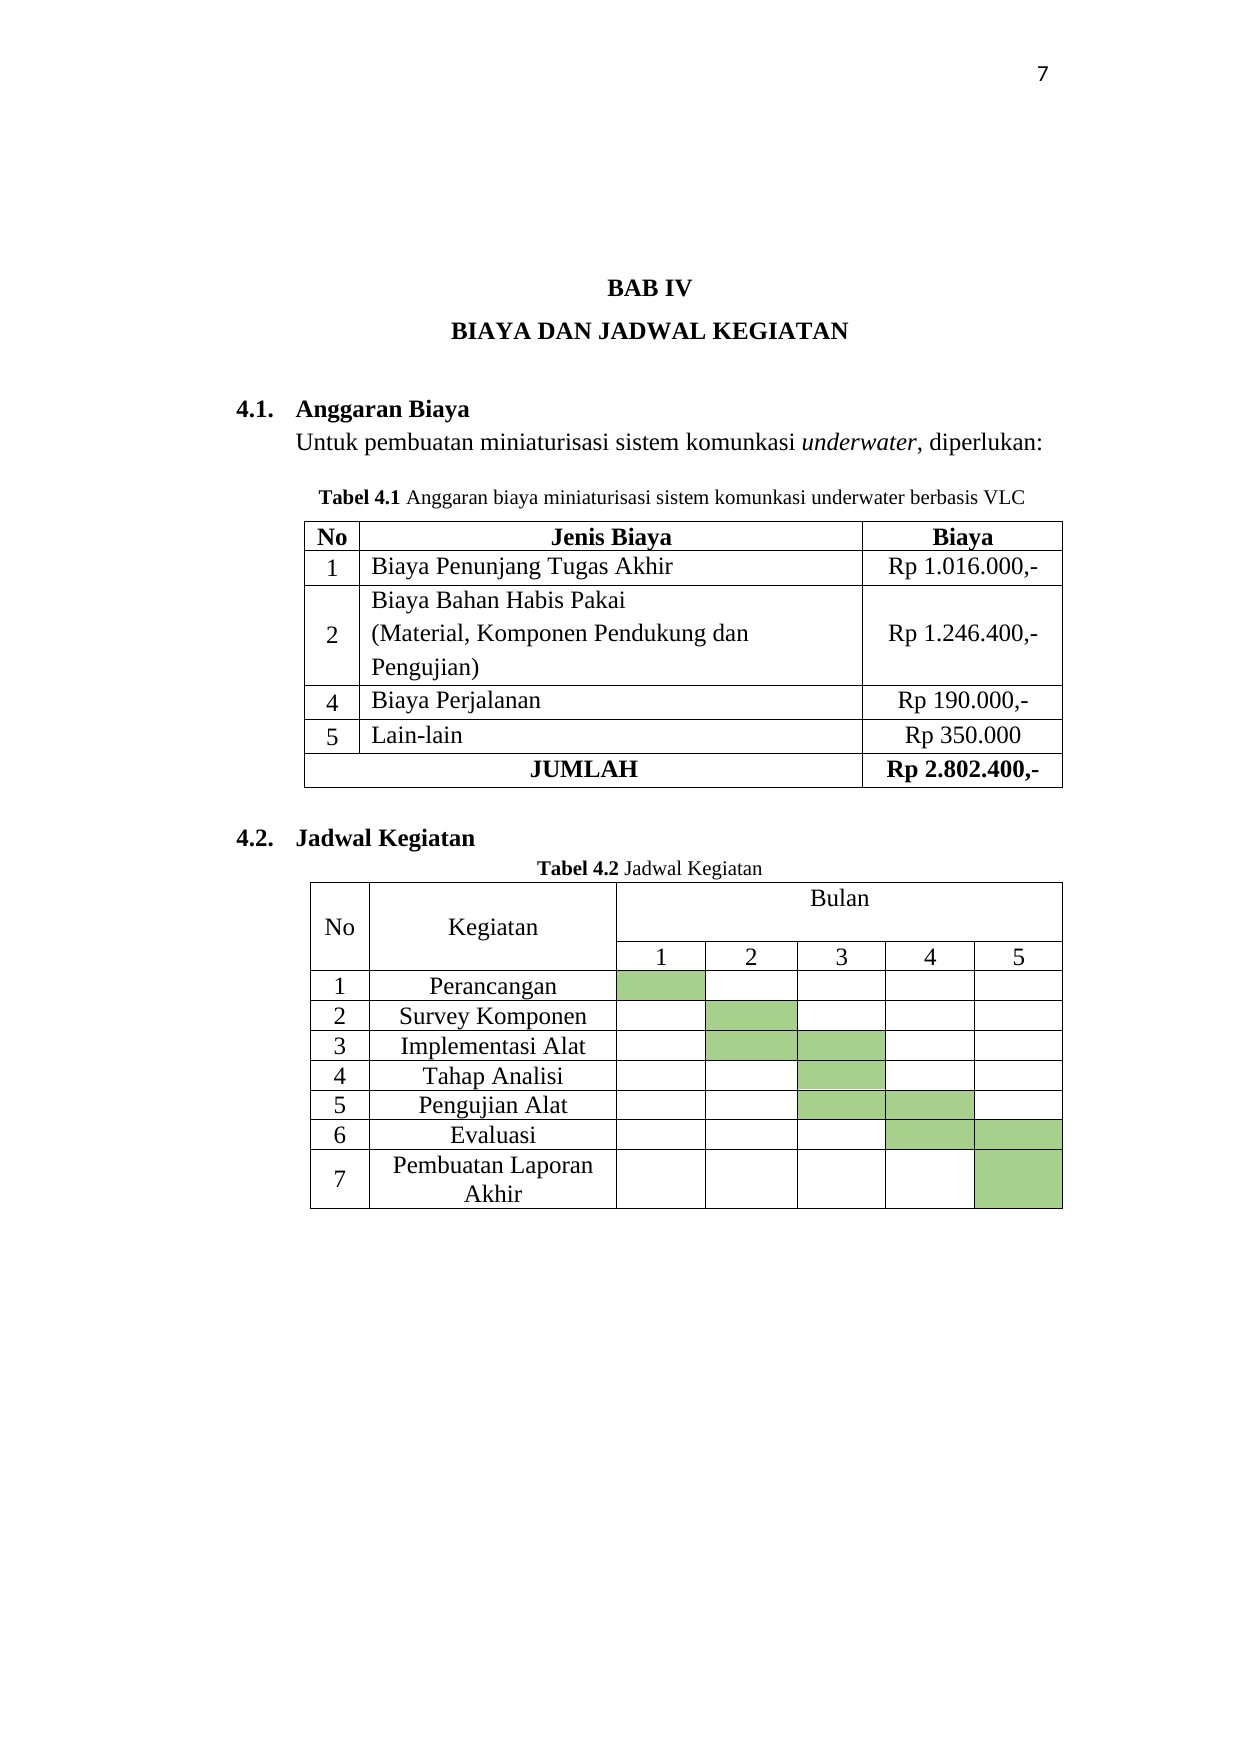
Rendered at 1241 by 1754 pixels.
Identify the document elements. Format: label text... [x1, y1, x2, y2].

table_cell 4 [311, 1061, 369, 1089]
table_header Biaya [863, 522, 1062, 550]
text Tabel 4.2 Jadwal Kegiatan [236, 856, 1063, 880]
table_cell [706, 1091, 797, 1119]
table_cell 1 [617, 942, 705, 970]
table_cell [975, 971, 1062, 1000]
table_cell Pembuatan Laporan Akhir [370, 1150, 616, 1208]
table_cell [798, 1091, 885, 1119]
table_cell [617, 1031, 705, 1060]
table_cell 2 [706, 942, 797, 970]
table_cell [798, 1061, 885, 1089]
subtitle Anggaran Biaya [236, 394, 1063, 423]
table_cell [706, 1061, 797, 1089]
table_cell [617, 1150, 705, 1208]
table_cell Biaya Bahan Habis Pakai (Material, Komponen Pendukung dan Pengujian) [360, 586, 862, 684]
table_cell [706, 1001, 797, 1030]
table_cell [617, 971, 705, 1000]
table_cell [617, 1061, 705, 1089]
table_cell [798, 1150, 885, 1208]
table_cell [706, 1150, 797, 1208]
table_cell [886, 1150, 974, 1208]
table_cell Biaya Perjalanan [360, 686, 862, 719]
table_cell 1 [305, 551, 359, 584]
table_cell 5 [975, 942, 1062, 970]
table_cell Rp 1.246.400,- [863, 586, 1062, 684]
table_cell [975, 1091, 1062, 1119]
table_cell 4 [886, 942, 974, 970]
table_cell [706, 1120, 797, 1149]
table_cell 5 [305, 720, 359, 753]
table_cell [706, 1031, 797, 1060]
table_cell 2 [305, 586, 359, 684]
text Tabel 4.1 Anggaran biaya miniaturisasi sistem komunkasi underwater berbasis VLC [281, 484, 1063, 509]
table_cell 7 [311, 1150, 369, 1208]
table_cell [886, 971, 974, 1000]
table_cell [617, 1091, 705, 1119]
table_cell [975, 1061, 1062, 1089]
subtitle BIAYA DAN JADWAL KEGIATAN [236, 316, 1063, 344]
table_cell JUMLAH [305, 754, 862, 787]
subtitle Jadwal Kegiatan [236, 823, 1063, 852]
table_cell Survey Komponen [370, 1001, 616, 1030]
table_cell Rp 1.016.000,- [863, 551, 1062, 584]
table_cell Pengujian Alat [370, 1091, 616, 1119]
table_cell [975, 1001, 1062, 1030]
table_cell [886, 1061, 974, 1089]
subtitle BAB IV [236, 273, 1063, 301]
list Untuk pembuatan miniaturisasi sistem komunkasi underwater, diperlukan: [236, 427, 1063, 456]
table_cell 4 [305, 686, 359, 719]
table_cell [886, 1031, 974, 1060]
table_cell Tahap Analisi [370, 1061, 616, 1089]
table_cell [975, 1150, 1062, 1208]
table_cell 2 [311, 1001, 369, 1030]
table_header Kegiatan [370, 883, 616, 970]
table_cell [617, 1001, 705, 1030]
table_cell [975, 1120, 1062, 1149]
table_cell Evaluasi [370, 1120, 616, 1149]
table_cell 3 [311, 1031, 369, 1060]
table_cell Biaya Penunjang Tugas Akhir [360, 551, 862, 584]
table_cell Rp 2.802.400,- [863, 754, 1062, 787]
table_cell [798, 1120, 885, 1149]
table_cell Lain-lain [360, 720, 862, 753]
table_header No [305, 522, 359, 550]
table_cell 6 [311, 1120, 369, 1149]
table_cell [798, 1031, 885, 1060]
table_header Jenis Biaya [360, 522, 862, 550]
table_cell 1 [311, 971, 369, 1000]
table_cell Implementasi Alat [370, 1031, 616, 1060]
table_header Bulan [617, 883, 1062, 941]
table_cell [617, 1120, 705, 1149]
table_header No [311, 883, 369, 970]
table_cell [798, 971, 885, 1000]
table_cell [886, 1001, 974, 1030]
table_cell 5 [311, 1091, 369, 1119]
table_cell [706, 971, 797, 1000]
table_cell [886, 1120, 974, 1149]
table_cell [975, 1031, 1062, 1060]
table_cell Rp 350.000 [863, 720, 1062, 753]
table_cell [798, 1001, 885, 1030]
table_cell [886, 1091, 974, 1119]
table_cell Rp 190.000,- [863, 686, 1062, 719]
table_cell 3 [798, 942, 885, 970]
table_cell Perancangan [370, 971, 616, 1000]
